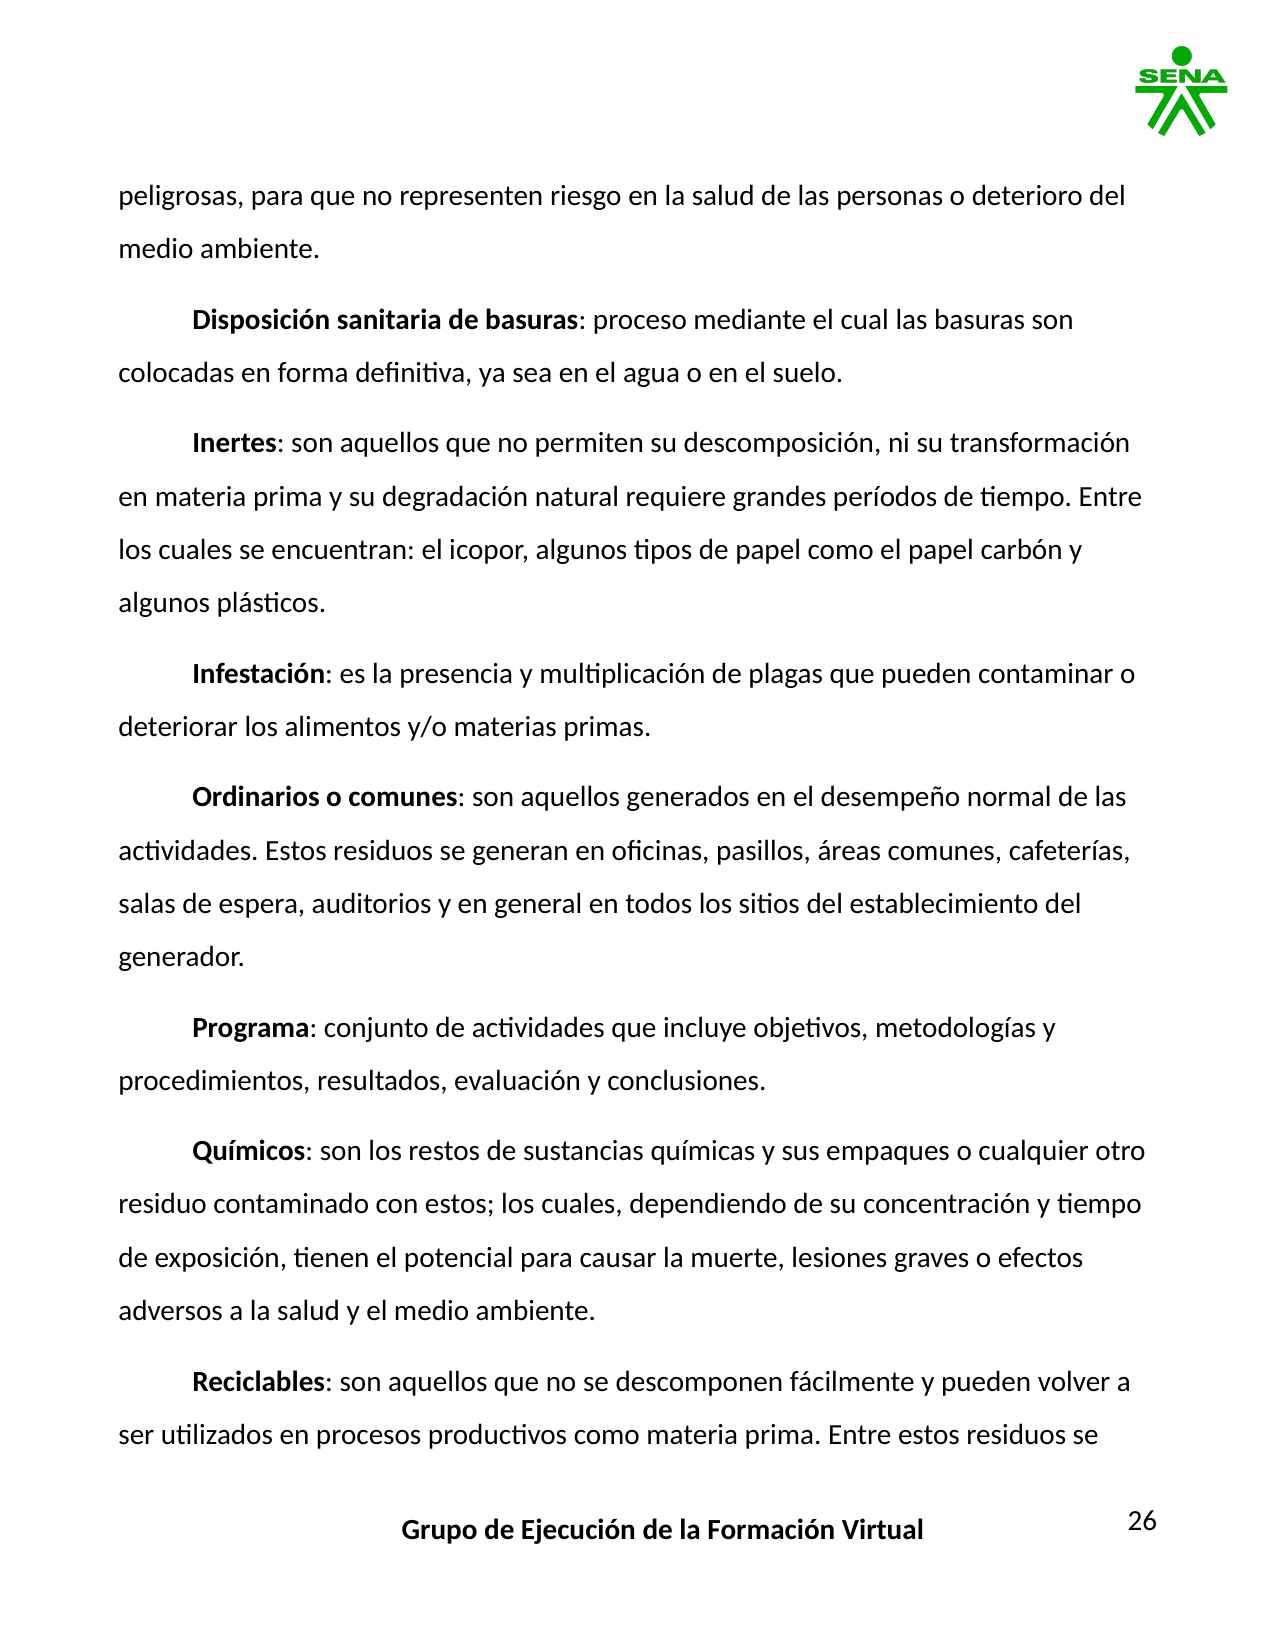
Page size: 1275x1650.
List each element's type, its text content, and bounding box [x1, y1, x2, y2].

text Programa: conjunto de actividades que incluye objetivos, metodologías y procedimientos, resultados, evaluación y conclusiones. [118, 1009, 1157, 1098]
text Infestación: es la presencia y multiplicación de plagas que pueden contaminar o deteriorar los alimentos y/o materias primas. [118, 655, 1157, 744]
picture [1135, 46, 1228, 136]
text Disposición sanitaria de basuras: proceso mediante el cual las basuras son colocadas en forma definitiva, ya sea en el agua o en el suelo. [118, 301, 1157, 390]
text Inertes: son aquellos que no permiten su descomposición, ni su transformación en materia prima y su degradación natural requiere grandes períodos de tiempo. Entre los cuales se encuentran: el icopor, algunos tipos de papel como el papel carbón y algunos plásticos. [118, 424, 1157, 620]
text Ordinarios o comunes: son aquellos generados en el desempeño normal de las actividades. Estos residuos se generan en oficinas, pasillos, áreas comunes, cafeterías, salas de espera, auditorios y en general en todos los sitios del establecimiento del generador. [118, 778, 1157, 974]
text Químicos: son los restos de sustancias químicas y sus empaques o cualquier otro residuo contaminado con estos; los cuales, dependiendo de su concentración y tiempo de exposición, tienen el potencial para causar la muerte, lesiones graves o efectos adversos a la salud y el medio ambiente. [118, 1132, 1157, 1328]
